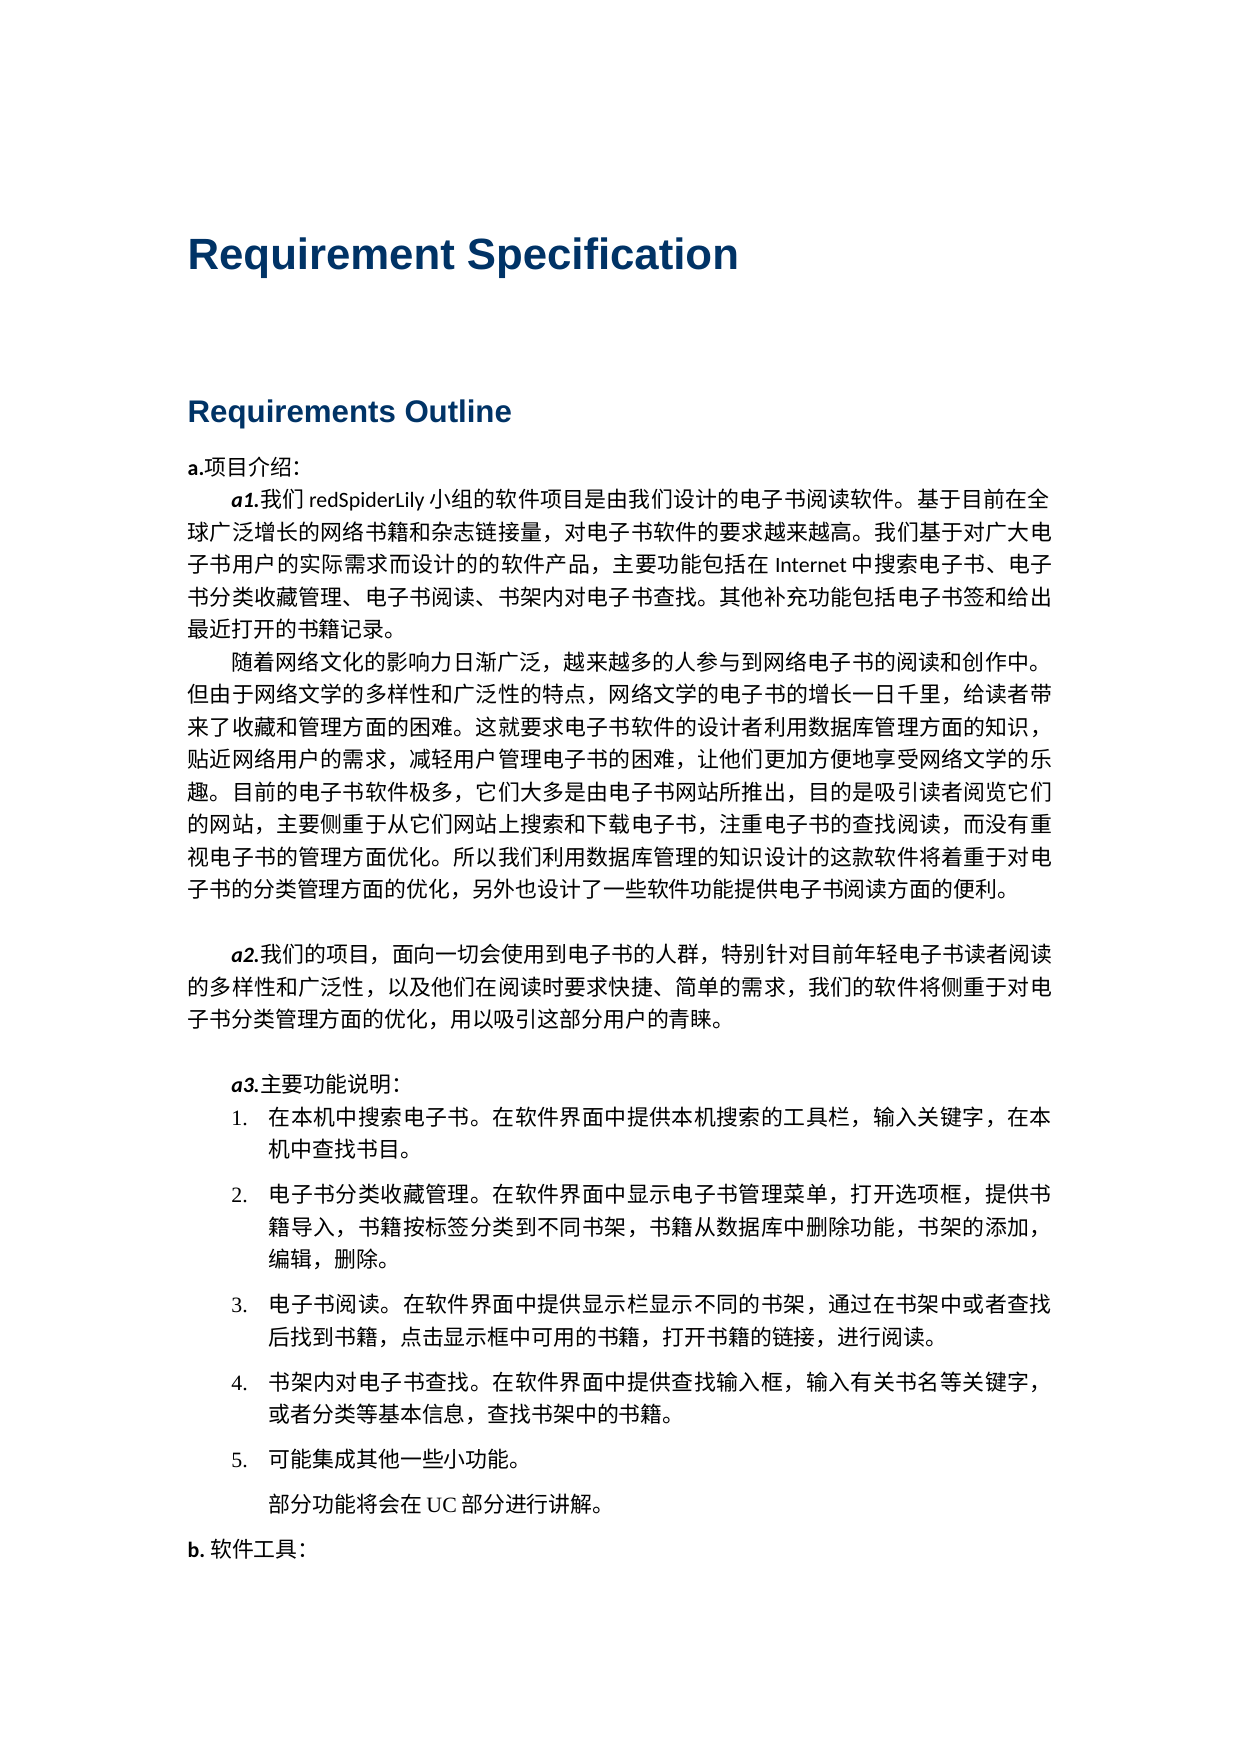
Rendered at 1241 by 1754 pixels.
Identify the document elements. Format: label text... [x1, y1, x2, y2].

list 在本机中搜索电子书。在软件界面中提供本机搜索的工具栏，输入关键字，在本机中查找书目。 [231, 1099, 1053, 1164]
text Requirements Outline [187, 378, 1053, 443]
text b. 软件工具： [187, 1532, 1053, 1564]
text a1.我们redSpiderLily小组的软件项目是由我们设计的电子书阅读软件。基于目前在全球广泛增长的网络书籍和杂志链接量，对电子书软件的要求越来越高。我们基于对广大电子书用户的实际需求而设计的的软件产品，主要功能包括在Internet中搜索电子书、电子书分类收藏管理、电子书阅读、书架内对电子书查找。其他补充功能包括电子书签和给出最近打开的书籍记录。 [187, 482, 1053, 644]
list 可能集成其他一些小功能。 [231, 1442, 1053, 1474]
list 书架内对电子书查找。在软件界面中提供查找输入框，输入有关书名等关键字，或者分类等基本信息，查找书架中的书籍。 [231, 1364, 1053, 1429]
text a.项目介绍： [187, 449, 1053, 482]
text a3.主要功能说明： [187, 1067, 1053, 1099]
text 随着网络文化的影响力日渐广泛，越来越多的人参与到网络电子书的阅读和创作中。但由于网络文学的多样性和广泛性的特点，网络文学的电子书的增长一日千里，给读者带来了收藏和管理方面的困难。这就要求电子书软件的设计者利用数据库管理方面的知识，贴近网络用户的需求，减轻用户管理电子书的困难，让他们更加方便地享受网络文学的乐趣。目前的电子书软件极多，它们大多是由电子书网站所推出，目的是吸引读者阅览它们的网站，主要侧重于从它们网站上搜索和下载电子书，注重电子书的查找阅读，而没有重视电子书的管理方面优化。所以我们利用数据库管理的知识设计的这款软件将着重于对电子书的分类管理方面的优化，另外也设计了一些软件功能提供电子书阅读方面的便利。 [187, 644, 1053, 904]
list 电子书阅读。在软件界面中提供显示栏显示不同的书架，通过在书架中或者查找后找到书籍，点击显示框中可用的书籍，打开书籍的链接，进行阅读。 [231, 1287, 1053, 1352]
list 电子书分类收藏管理。在软件界面中显示电子书管理菜单，打开选项框，提供书籍导入，书籍按标签分类到不同书架，书籍从数据库中删除功能，书架的添加，编辑，删除。 [231, 1177, 1053, 1274]
text Requirement Specification [187, 221, 1053, 286]
text a2.我们的项目，面向一切会使用到电子书的人群，特别针对目前年轻电子书读者阅读的多样性和广泛性，以及他们在阅读时要求快捷、简单的需求，我们的软件将侧重于对电子书分类管理方面的优化，用以吸引这部分用户的青睐。 [187, 937, 1053, 1034]
text 部分功能将会在UC部分进行讲解。 [269, 1487, 1053, 1519]
